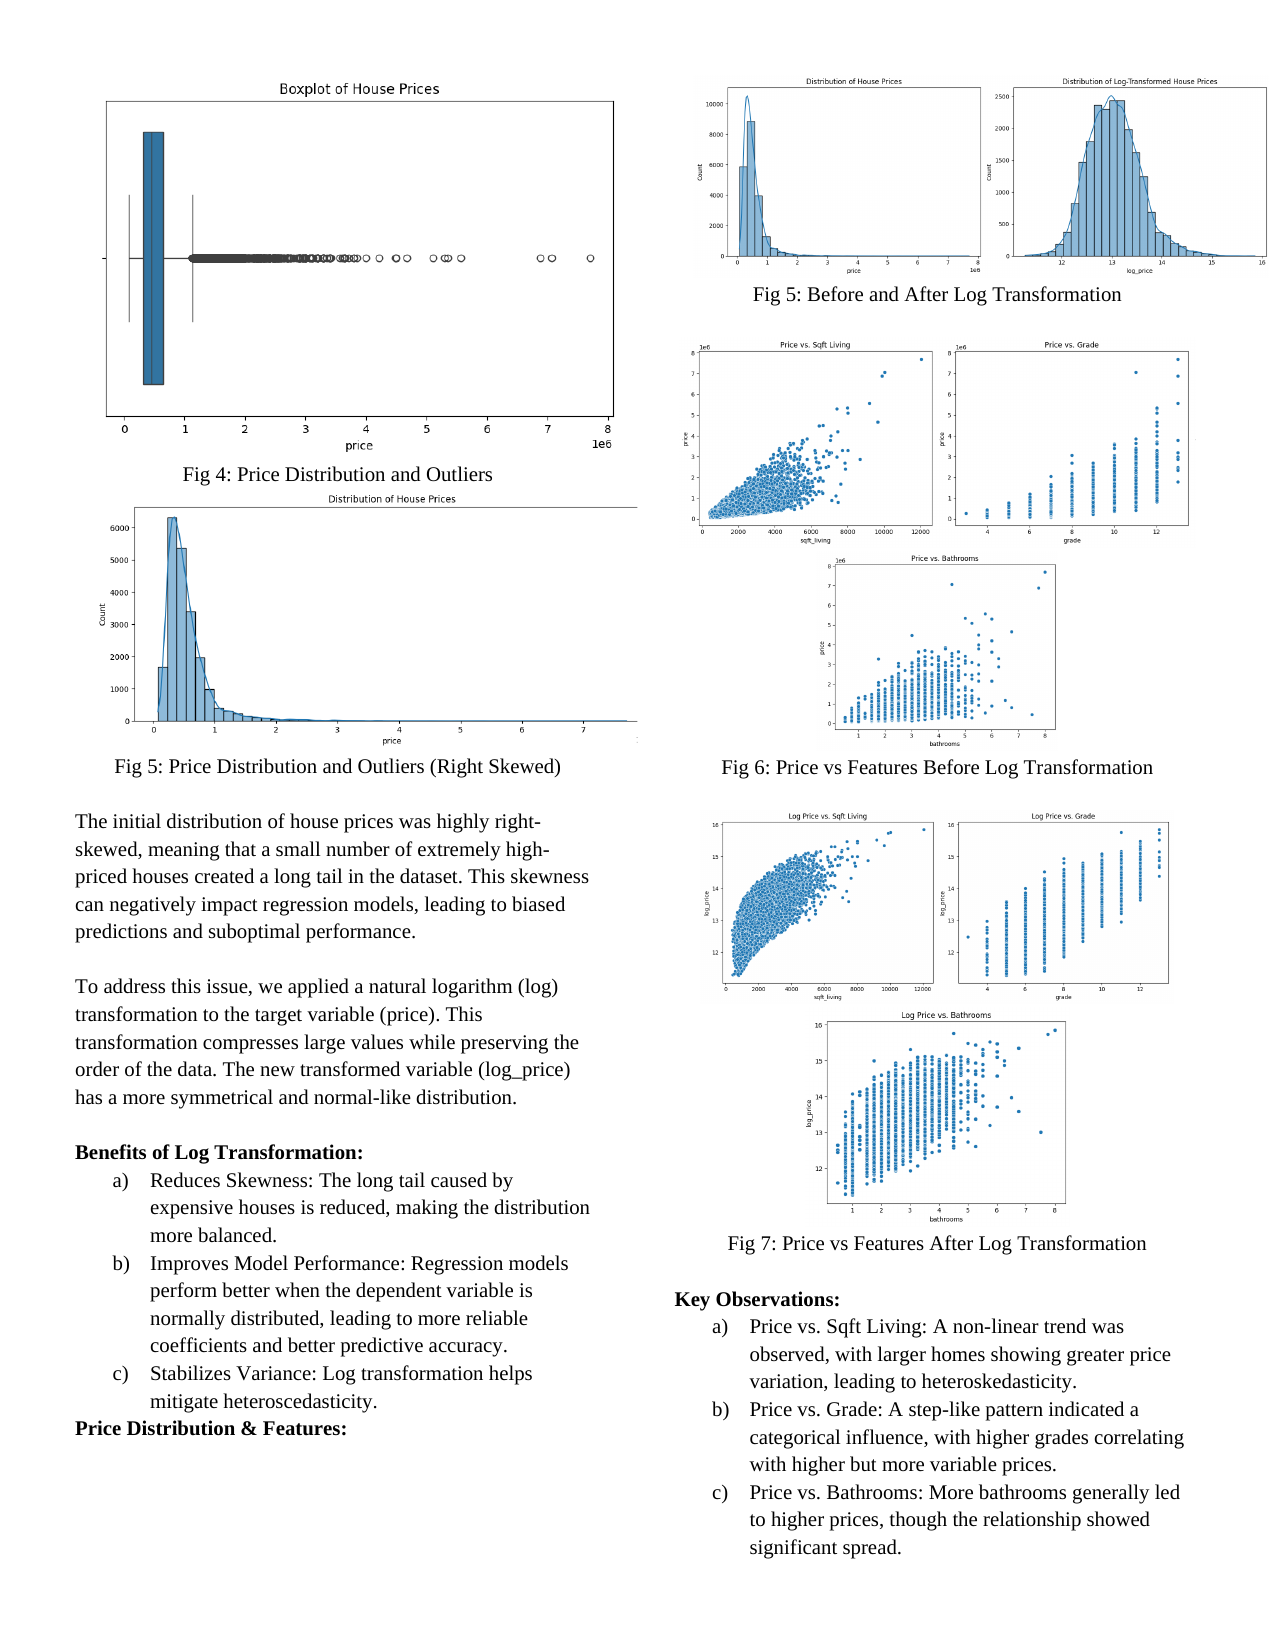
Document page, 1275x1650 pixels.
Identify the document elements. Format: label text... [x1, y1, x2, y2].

list Improves Model Performance: Regression models perform better when the dependent variable is normally distributed, leading to more reliable coefficients and better predictive accuracy. [112, 1251, 601, 1357]
text Fig 5: Before and After Log Transformation [674, 282, 1200, 306]
list Price vs. Sqft Living: A non-linear trend was observed, with larger homes showing greater price variation, leading to heteroskedasticity. [712, 1314, 1200, 1393]
list Reduces Skewness: The long tail caused by expensive houses is reduced, making the distribution more balanced. [112, 1168, 601, 1247]
list Stabilizes Variance: Log transformation helps mitigate heteroscedasticity. [112, 1361, 601, 1413]
text Price Distribution & Features: [75, 1416, 601, 1440]
text Benefits of Log Transformation: [75, 1140, 601, 1164]
list Price vs. Grade: A step-like pattern indicated a categorical influence, with higher grades correlating with higher but more variable prices. [712, 1397, 1200, 1476]
text To address this issue, we applied a natural logarithm (log) transformation to the target variable (price). This transformation compresses large values while preserving the order of the data. The new transformed variable (log_price) has a more symmetrical and normal-like distribution. [75, 974, 601, 1109]
list Price vs. Bathrooms: More bathrooms generally led to higher prices, though the relationship showed significant spread. [712, 1480, 1200, 1559]
picture [816, 551, 1058, 751]
text Fig 7: Price vs Features After Log Transformation [674, 1231, 1200, 1255]
text Key Observations: [674, 1287, 1200, 1311]
text Fig 4: Price Distribution and Outliers [75, 75, 601, 486]
picture [700, 810, 1175, 1004]
text The initial distribution of house prices was highly right-skewed, meaning that a small number of extremely high-priced houses created a long tail in the dataset. This skewness can negatively impact regression models, leading to biased predictions and suboptimal performance. [75, 809, 601, 943]
text Fig 6: Price vs Features Before Log Transformation [674, 755, 1200, 779]
picture [678, 337, 1196, 548]
text Fig 5: Price Distribution and Outliers (Right Skewed) [75, 754, 601, 778]
